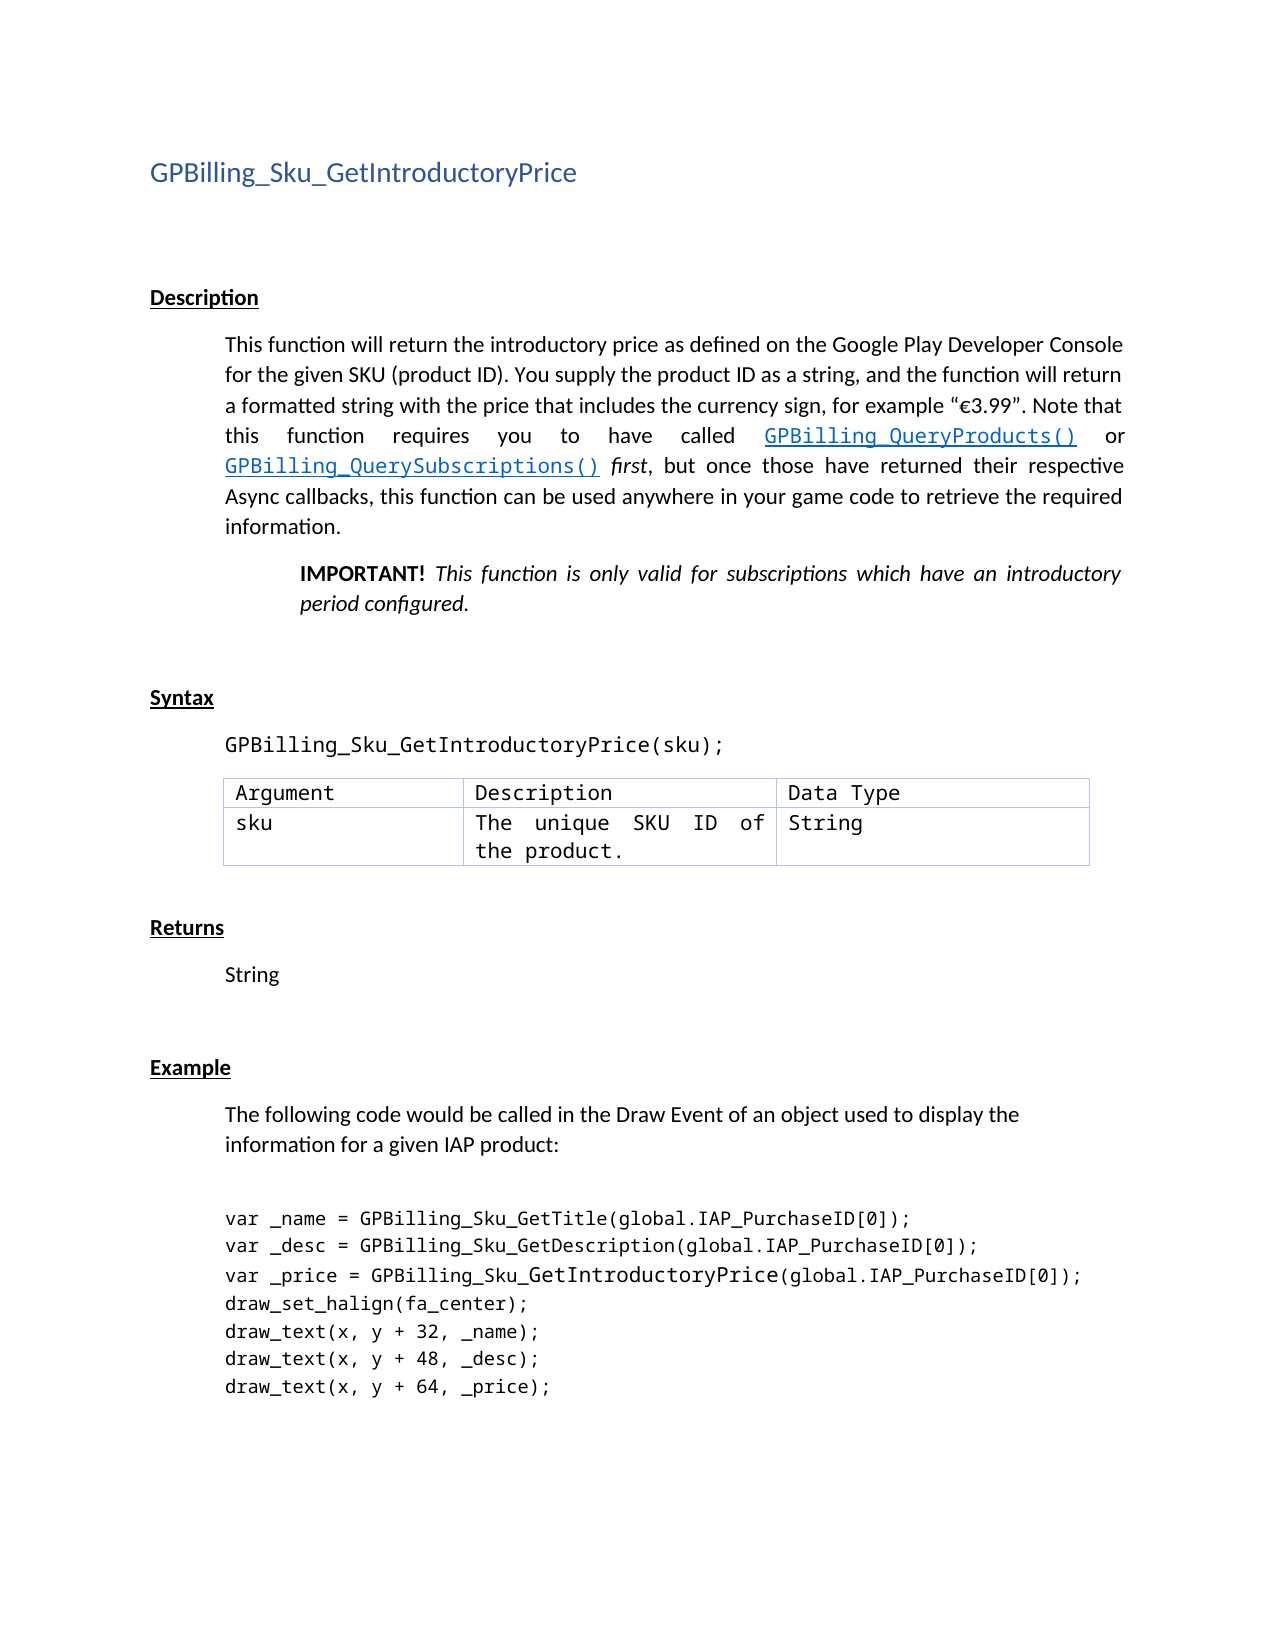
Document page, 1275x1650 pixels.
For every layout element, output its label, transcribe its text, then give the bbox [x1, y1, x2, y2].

table_header Description [464, 779, 776, 807]
table_cell sku [224, 808, 463, 865]
table_cell The unique SKU ID of the product. [464, 808, 776, 865]
text Returns [150, 913, 1125, 941]
table_cell String [777, 808, 1089, 865]
text Syntax [150, 683, 1125, 711]
table_header Data Type [777, 779, 1089, 807]
text This function will return the introductory price as defined on the Google Play Developer Console for the given SKU (product ID). You supply the product ID as a string, and the function will return a formatted string with the price that includes the currency sign, for example “€3.99”. Note that this function requires you to have called GPBilling_QueryProducts() or GPBilling_QuerySubscriptions() first, but once those have returned their respective Async callbacks, this function can be used anywhere in your game code to retrieve the required information. [225, 330, 1125, 541]
text Description [150, 283, 1125, 312]
text Example [150, 1053, 1125, 1081]
text String [150, 960, 1125, 988]
table_header Argument [224, 779, 463, 807]
subtitle GPBilling_Sku_GetIntroductoryPrice [150, 154, 1125, 190]
text The following code would be called in the Draw Event of an object used to display the information for a given IAP product: [225, 1100, 1125, 1158]
text GPBilling_Sku_GetIntroductoryPrice(sku); [225, 730, 1125, 759]
text var _name = GPBilling_Sku_GetTitle(global.IAP_PurchaseID[0]); var _desc = GPBilling_Sku_GetDescription(global.IAP_PurchaseID[0]); var _price = GPBilling_Sku_GetIntroductoryPrice(global.IAP_PurchaseID[0]); draw_set_halign(fa_center); draw_text(x, y + 32, _name); draw_text(x, y + 48, _desc); draw_text(x, y + 64, _price); [225, 1177, 1125, 1398]
text IMPORTANT! This function is only valid for subscriptions which have an introductory period configured. [300, 559, 1125, 618]
